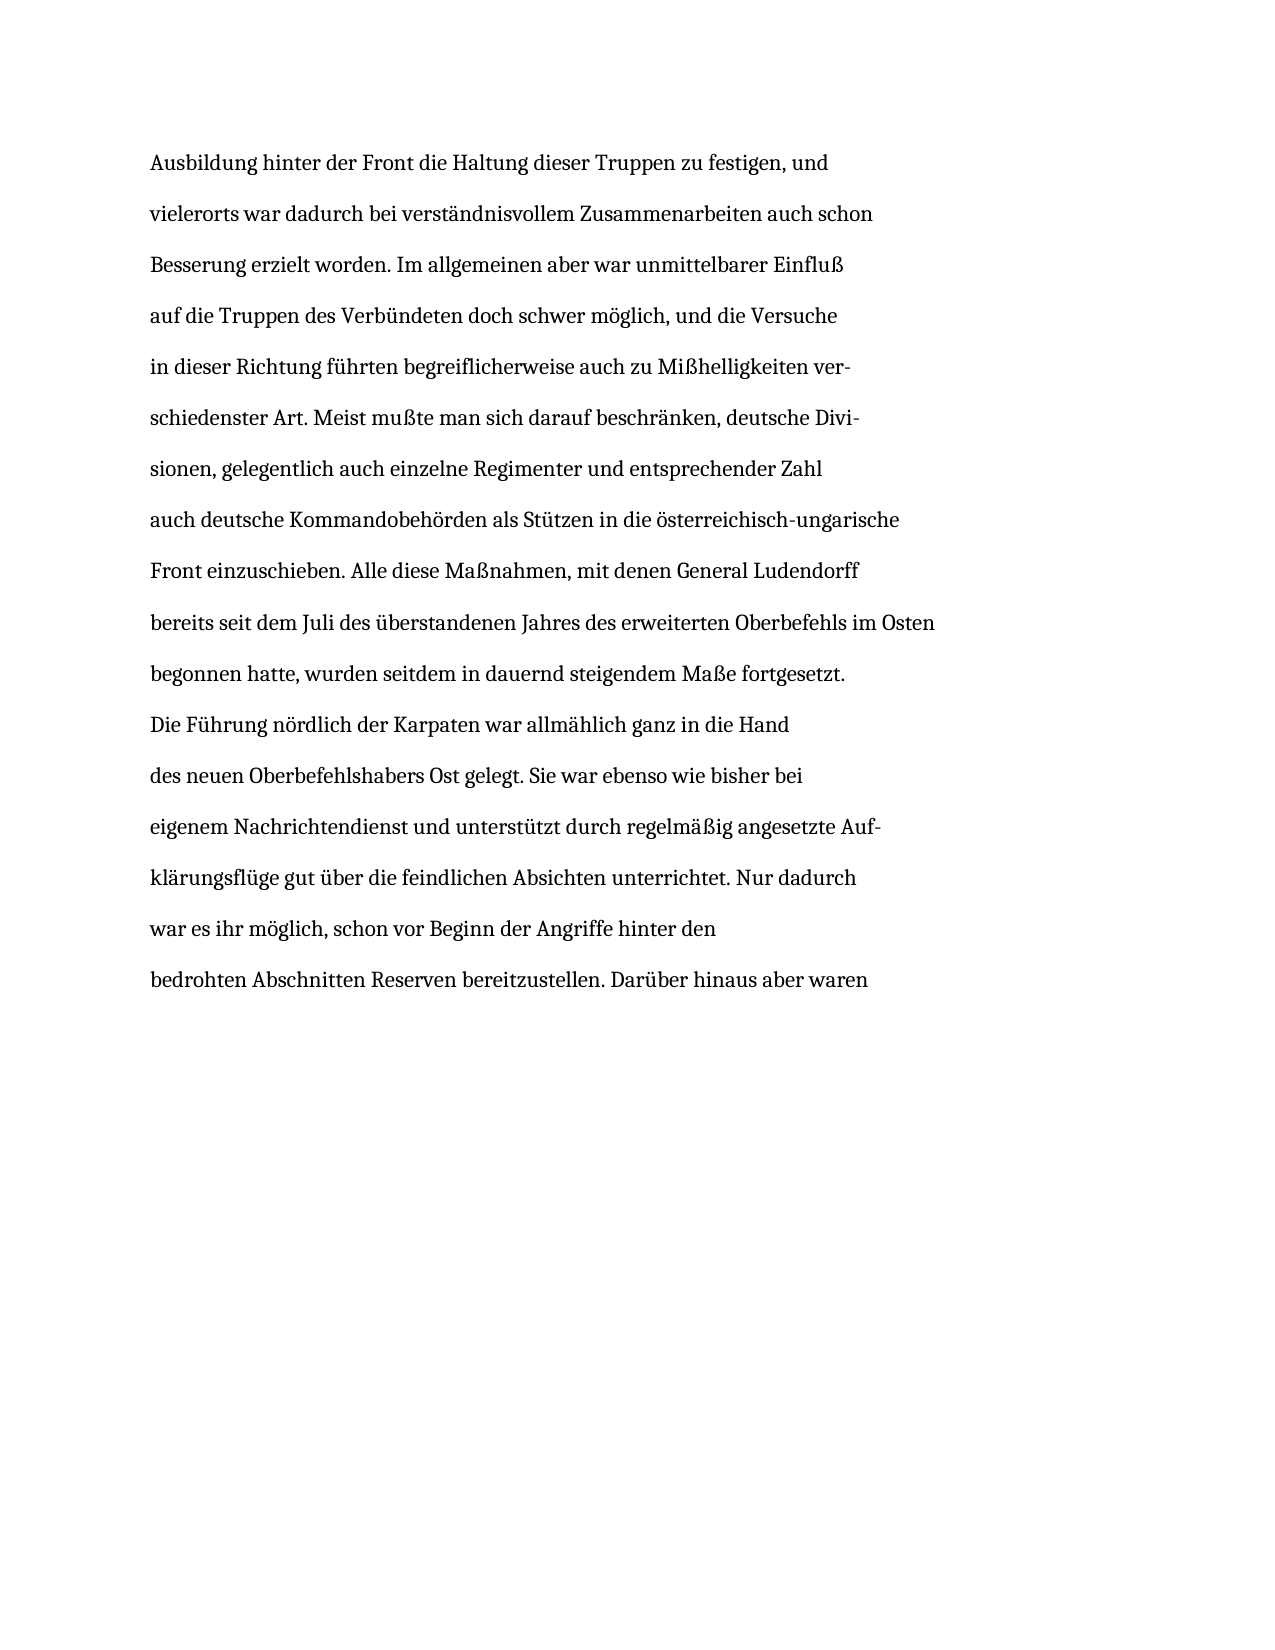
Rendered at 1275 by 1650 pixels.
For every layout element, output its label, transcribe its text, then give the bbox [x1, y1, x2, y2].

text klärungsflüge gut über die feindlichen Absichten unterrichtet. Nur dadurch [150, 864, 1125, 891]
text des neuen Oberbefehlshabers Ost gelegt. Sie war ebenso wie bisher bei [150, 762, 1125, 789]
text auch deutsche Kommandobehörden als Stützen in die österreichisch-ungarische [150, 507, 1125, 534]
text sionen, gelegentlich auch einzelne Regimenter und entsprechender Zahl [150, 456, 1125, 483]
text Ausbildung hinter der Front die Haltung dieser Truppen zu festigen, und [150, 150, 1125, 176]
text war es ihr möglich, schon vor Beginn der Angriffe hinter den [150, 916, 1125, 942]
text bereits seit dem Juli des überstandenen Jahres des erweiterten Oberbefehls im Osten [150, 609, 1125, 636]
text Besserung erzielt worden. Im allgemeinen aber war unmittelbarer Einfluß [150, 252, 1125, 278]
text begonnen hatte, wurden seitdem in dauernd steigendem Maße fortgesetzt. [150, 660, 1125, 687]
text Die Führung nördlich der Karpaten war allmählich ganz in die Hand [150, 711, 1125, 738]
text eigenem Nachrichtendienst und unterstützt durch regelmäßig angesetzte Auf- [150, 813, 1125, 840]
text in dieser Richtung führten begreiflicherweise auch zu Mißhelligkeiten ver- [150, 354, 1125, 381]
text vielerorts war dadurch bei verständnisvollem Zusammenarbeiten auch schon [150, 201, 1125, 227]
text bedrohten Abschnitten Reserven bereitzustellen. Darüber hinaus aber waren [150, 967, 1125, 993]
text schiedenster Art. Meist mußte man sich darauf beschränken, deutsche Divi- [150, 405, 1125, 432]
text Front einzuschieben. Alle diese Maßnahmen, mit denen General Ludendorff [150, 558, 1125, 585]
text auf die Truppen des Verbündeten doch schwer möglich, und die Versuche [150, 303, 1125, 329]
